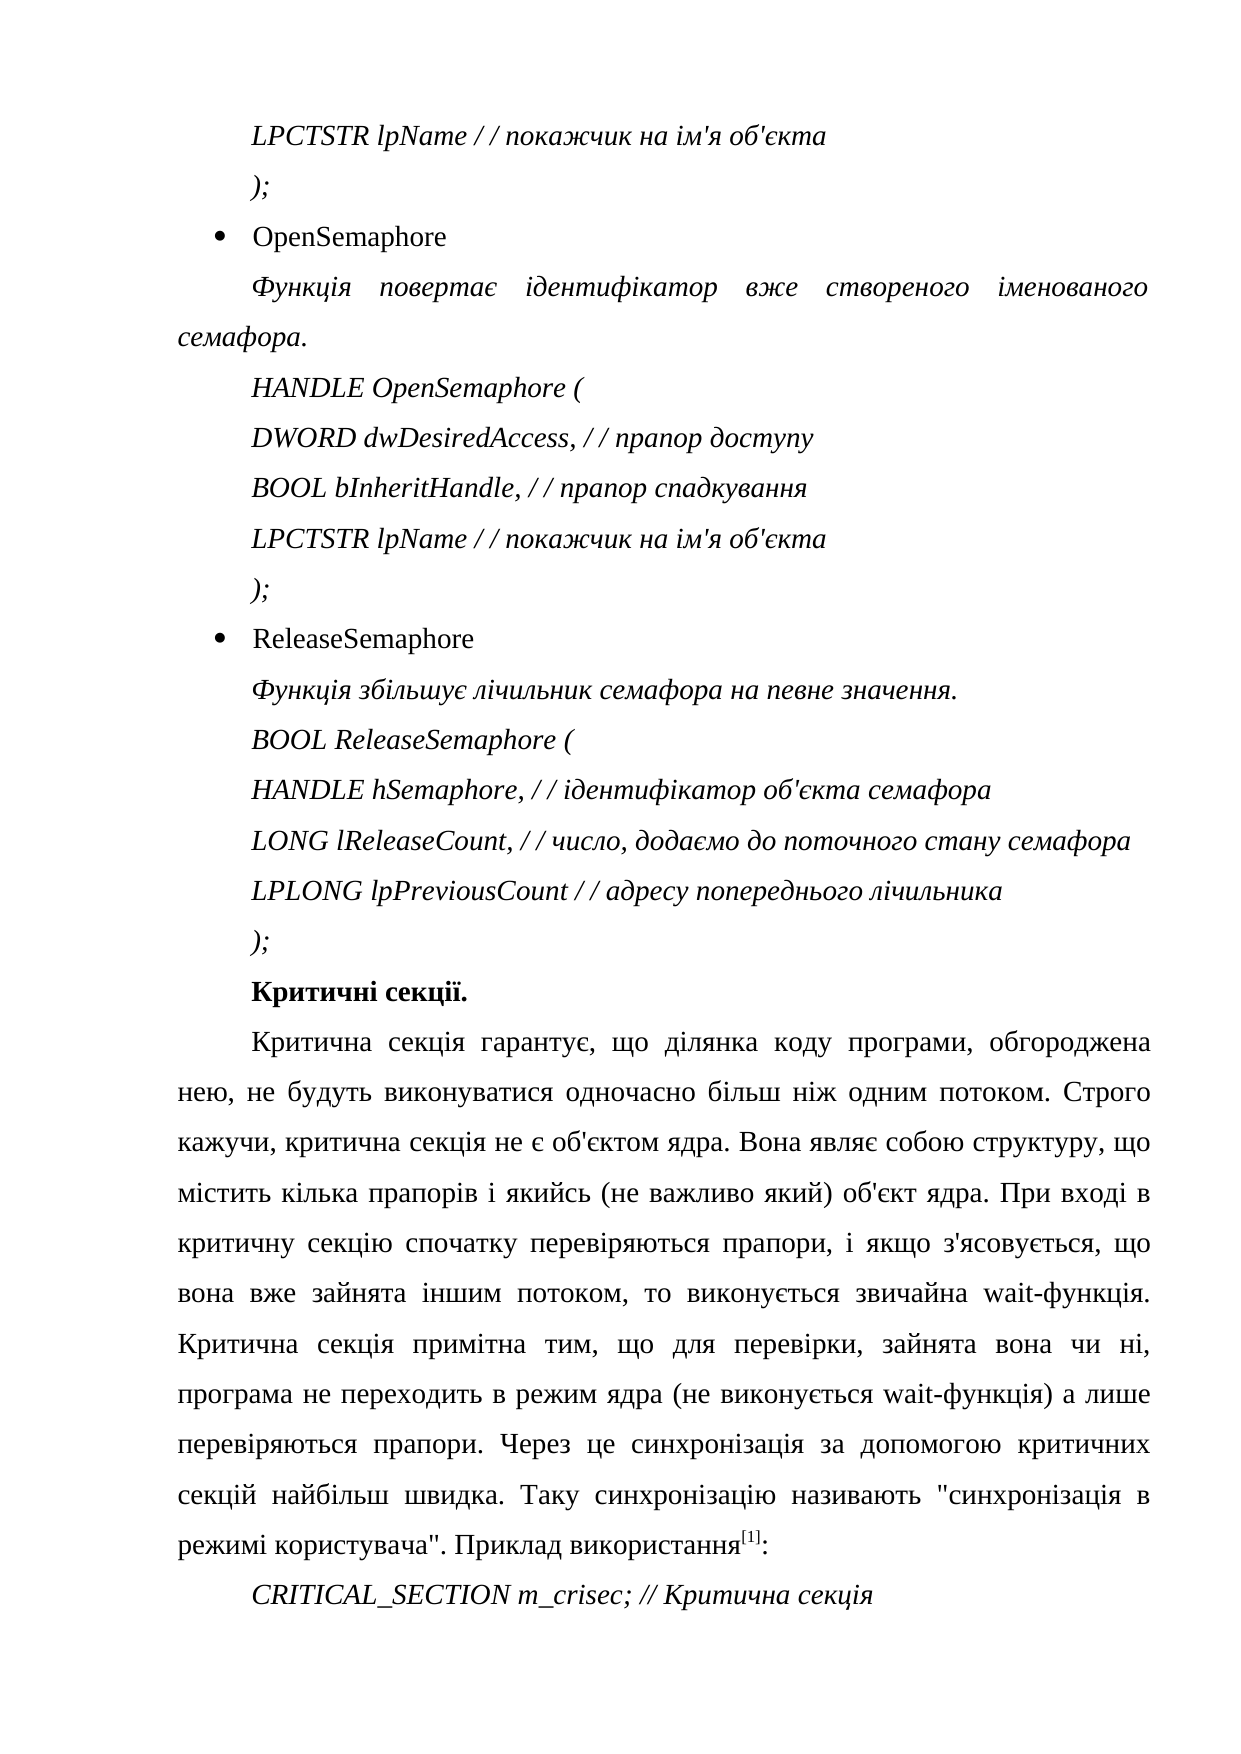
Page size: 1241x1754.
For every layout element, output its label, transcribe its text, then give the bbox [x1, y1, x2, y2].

text HANDLE OpenSemaphore ( [177, 370, 1152, 403]
text BOOL ReleaseSemaphore ( [177, 722, 1152, 756]
text LPCTSTR lpName / / покажчик на ім'я об'єкта [177, 118, 1152, 152]
text LONG lReleaseCount, / / ​​число, додаємо до поточного стану семафора [177, 823, 1152, 856]
text LPLONG lpPreviousCount / / адресу попереднього лічильника [177, 873, 1152, 907]
text HANDLE hSemaphore, / / ​​ідентифікатор об'єкта семафора [177, 772, 1152, 806]
text Функція повертає ідентифікатор вже створеного іменованого семафора. [177, 269, 1152, 353]
text Функція збільшує лічильник семафора на певне значення. [177, 672, 1152, 705]
list ReleaseSemaphore [215, 621, 1152, 655]
text CRITICAL_SECTION m_crisec; // Критична секція [177, 1577, 1152, 1611]
text BOOL bInheritHandle, / / ​​прапор спадкування [177, 470, 1152, 504]
text Критична секція гарантує, що ділянка коду програми, обгороджена нею, не будуть виконуватися одночасно більш ніж одним потоком. Строго кажучи, критична секція не є об'єктом ядра. Вона являє собою структуру, що містить кілька прапорів і якийсь (не важливо який) об'єкт ядра. При вході в критичну секцію спочатку перевіряються прапори, і якщо з'ясовується, що вона вже зайнята іншим потоком, то виконується звичайна wait-функція. Критична секція примітна тим, що для перевірки, зайнята вона чи ні, програма не переходить в режим ядра (не виконується wait-функція) а лише перевіряються прапори. Через це синхронізація за допомогою критичних секцій найбільш швидка. Таку синхронізацію називають "синхронізація в режимі користувача". Приклад використання[1]: [177, 1024, 1152, 1561]
text ); [177, 923, 1152, 957]
text ); [177, 571, 1152, 604]
text DWORD dwDesiredAccess, / / ​​прапор доступу [177, 420, 1152, 454]
text ); [177, 168, 1152, 202]
text LPCTSTR lpName / / покажчик на ім'я об'єкта [177, 521, 1152, 554]
list OpenSemaphore [215, 219, 1152, 252]
text Критичні секції. [177, 974, 1152, 1007]
